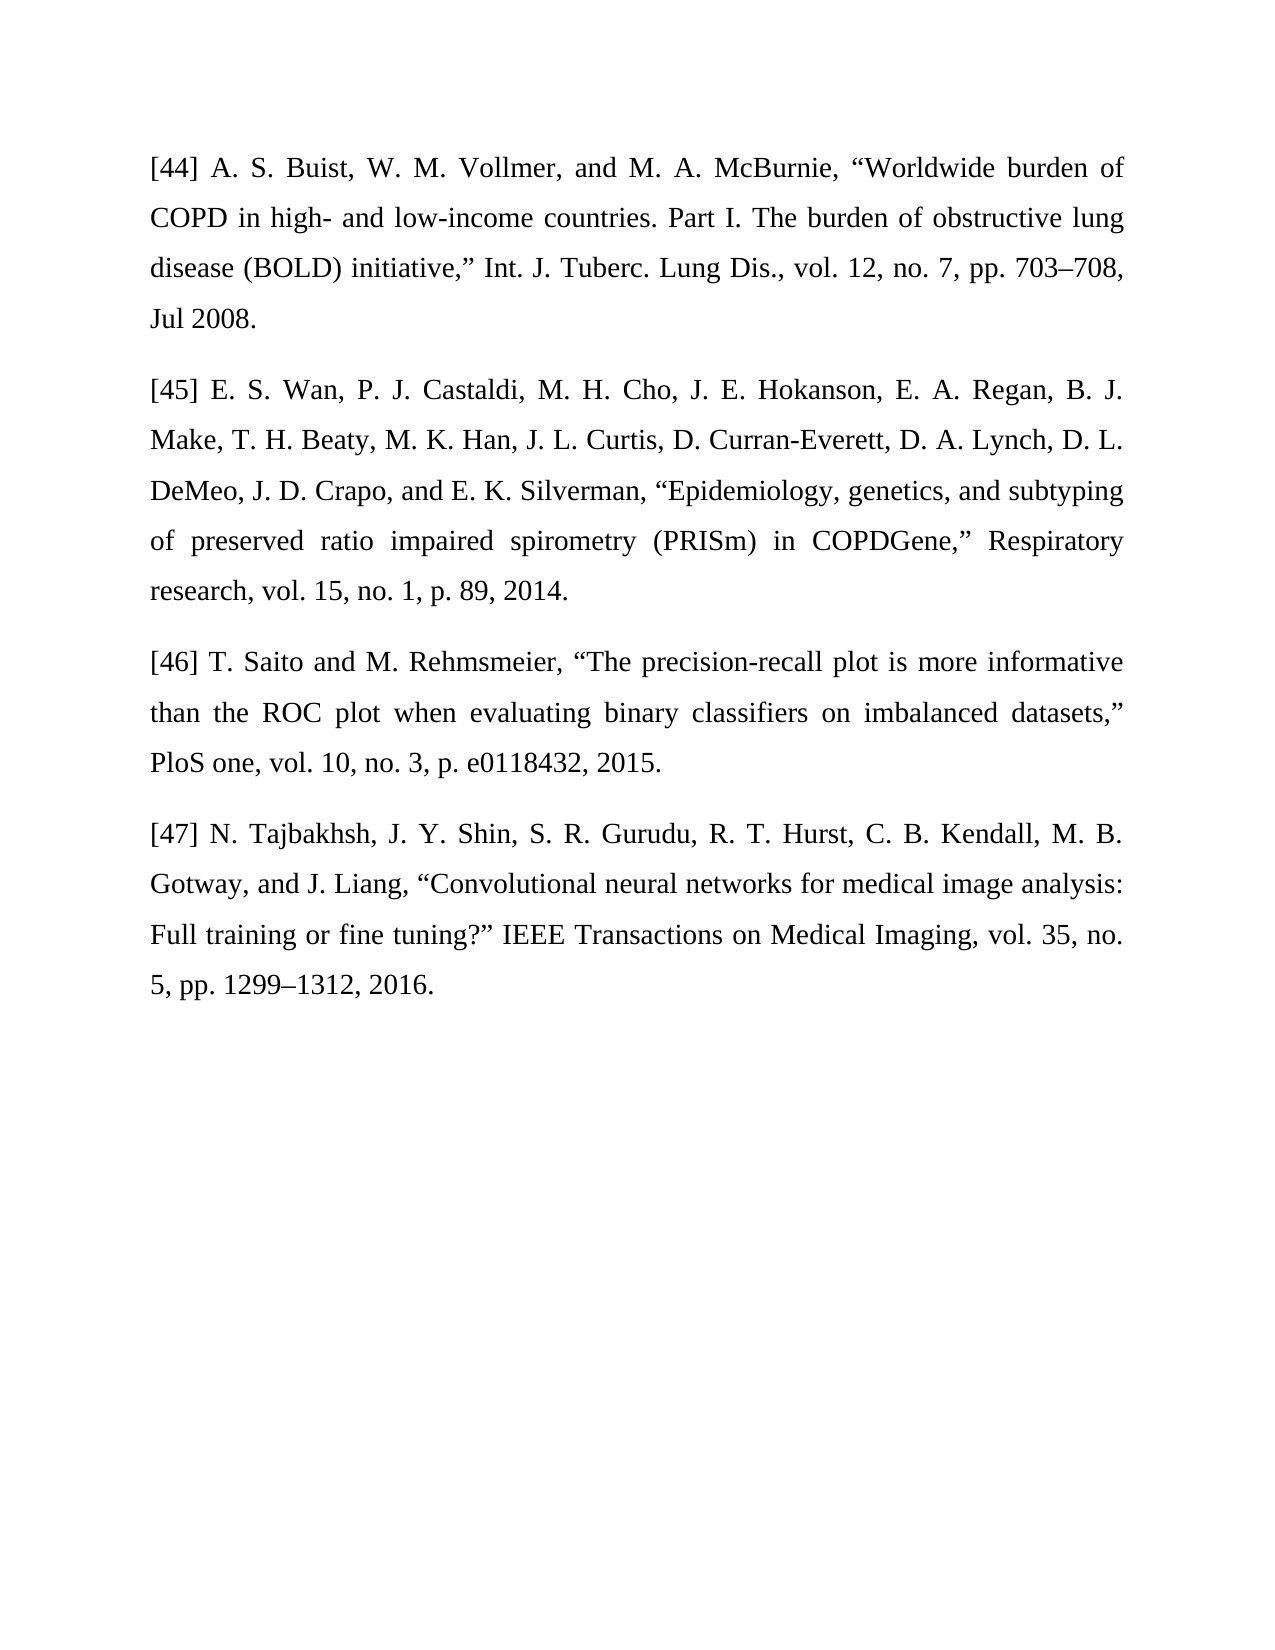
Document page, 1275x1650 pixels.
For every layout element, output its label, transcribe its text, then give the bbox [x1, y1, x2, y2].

text [47] N. Tajbakhsh, J. Y. Shin, S. R. Gurudu, R. T. Hurst, C. B. Kendall, M. B. Gotway, and J. Liang, “Convolutional neural networks for medical image analysis: Full training or fine tuning?” IEEE Transactions on Medical Imaging, vol. 35, no. 5, pp. 1299–1312, 2016. [150, 816, 1125, 1001]
text [44] A. S. Buist, W. M. Vollmer, and M. A. McBurnie, “Worldwide burden of COPD in high- and low-income countries. Part I. The burden of obstructive lung disease (BOLD) initiative,” Int. J. Tuberc. Lung Dis., vol. 12, no. 7, pp. 703–708, Jul 2008. [150, 150, 1125, 334]
text [46] T. Saito and M. Rehmsmeier, “The precision-recall plot is more informative than the ROC plot when evaluating binary classifiers on imbalanced datasets,” PloS one, vol. 10, no. 3, p. e0118432, 2015. [150, 644, 1125, 779]
text [45] E. S. Wan, P. J. Castaldi, M. H. Cho, J. E. Hokanson, E. A. Regan, B. J. Make, T. H. Beaty, M. K. Han, J. L. Curtis, D. Curran-Everett, D. A. Lynch, D. L. DeMeo, J. D. Crapo, and E. K. Silverman, “Epidemiology, genetics, and subtyping of preserved ratio impaired spirometry (PRISm) in COPDGene,” Respiratory research, vol. 15, no. 1, p. 89, 2014. [150, 372, 1125, 607]
